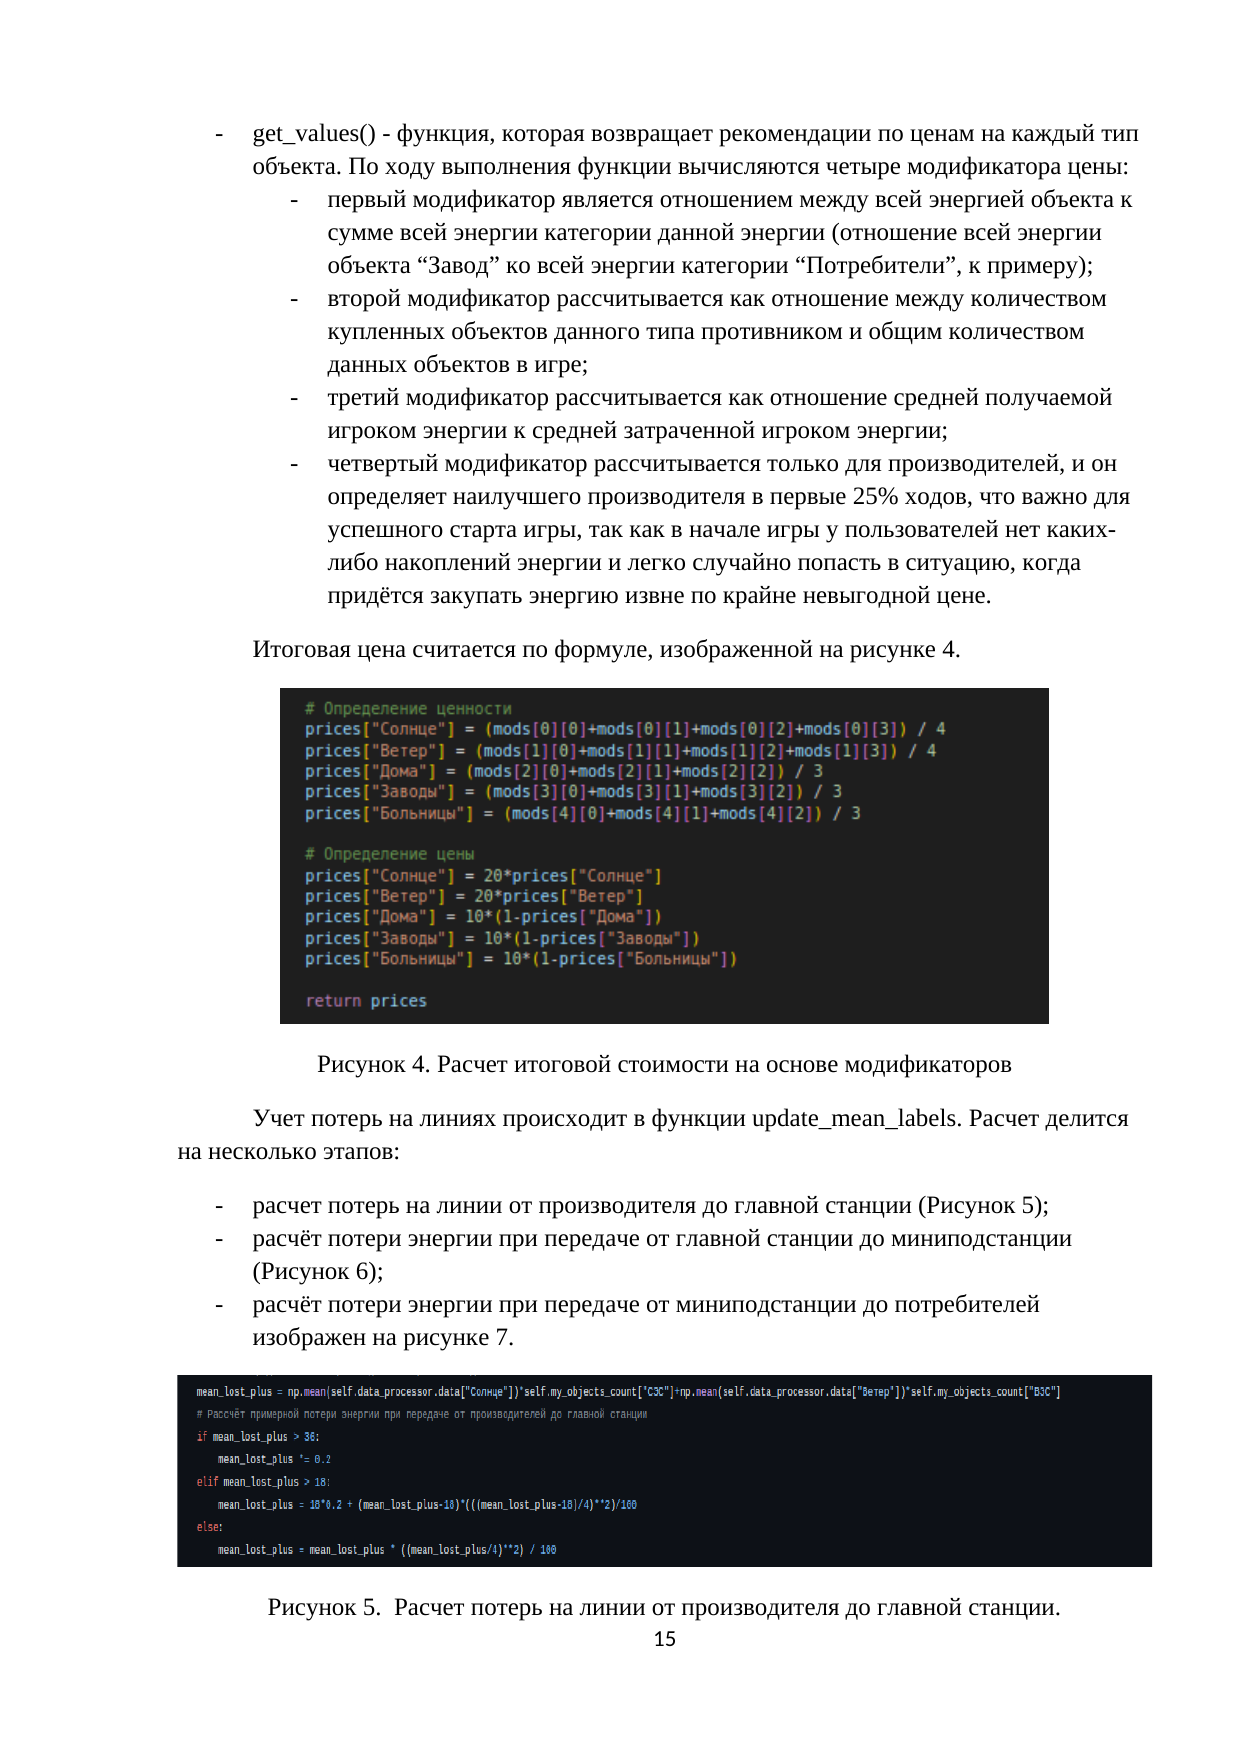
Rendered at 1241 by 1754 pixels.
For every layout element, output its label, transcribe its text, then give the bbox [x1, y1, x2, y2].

text Итоговая цена считается по формуле, изображенной на рисунке 4. [177, 634, 1152, 663]
text Учет потерь на линиях происходит в функции update_mean_labels. Расчет делится на несколько этапов: [177, 1103, 1152, 1165]
list расчёт потери энергии при передаче от главной станции до миниподстанции (Рисунок 6); [215, 1223, 1152, 1284]
text Рисунок 4. Расчет итоговой стоимости на основе модификаторов [177, 1049, 1152, 1078]
list первый модификатор является отношением между всей энергией объекта к сумме всей энергии категории данной энергии (отношение всей энергии объекта “Завод” ко всей энергии категории “Потребители”, к примеру); [290, 184, 1152, 279]
list второй модификатор рассчитывается как отношение между количеством купленных объектов данного типа противником и общим количеством данных объектов в игре; [290, 283, 1152, 378]
text Рисунок 5. Расчет потерь на линии от производителя до главной станции. [177, 1592, 1152, 1621]
list get_values() - функция, которая возвращает рекомендации по ценам на каждый тип объекта. По ходу выполнения функции вычисляются четыре модификатора цены: [215, 118, 1152, 180]
picture [280, 688, 1049, 1024]
list расчёт потери энергии при передаче от миниподстанции до потребителей изображен на рисунке 7. [215, 1289, 1152, 1351]
list третий модификатор рассчитывается как отношение средней получаемой игроком энергии к средней затраченной игроком энергии; [290, 382, 1152, 444]
picture [177, 1375, 1153, 1567]
list расчет потерь на линии от производителя до главной станции (Рисунок 5); [215, 1190, 1152, 1218]
list четвертый модификатор рассчитывается только для производителей, и он определяет наилучшего производителя в первые 25% ходов, что важно для успешного старта игры, так как в начале игры у пользователей нет каких-либо накоплений энергии и легко случайно попасть в ситуацию, когда придётся закупать энергию извне по крайне невыгодной цене. [290, 448, 1152, 609]
